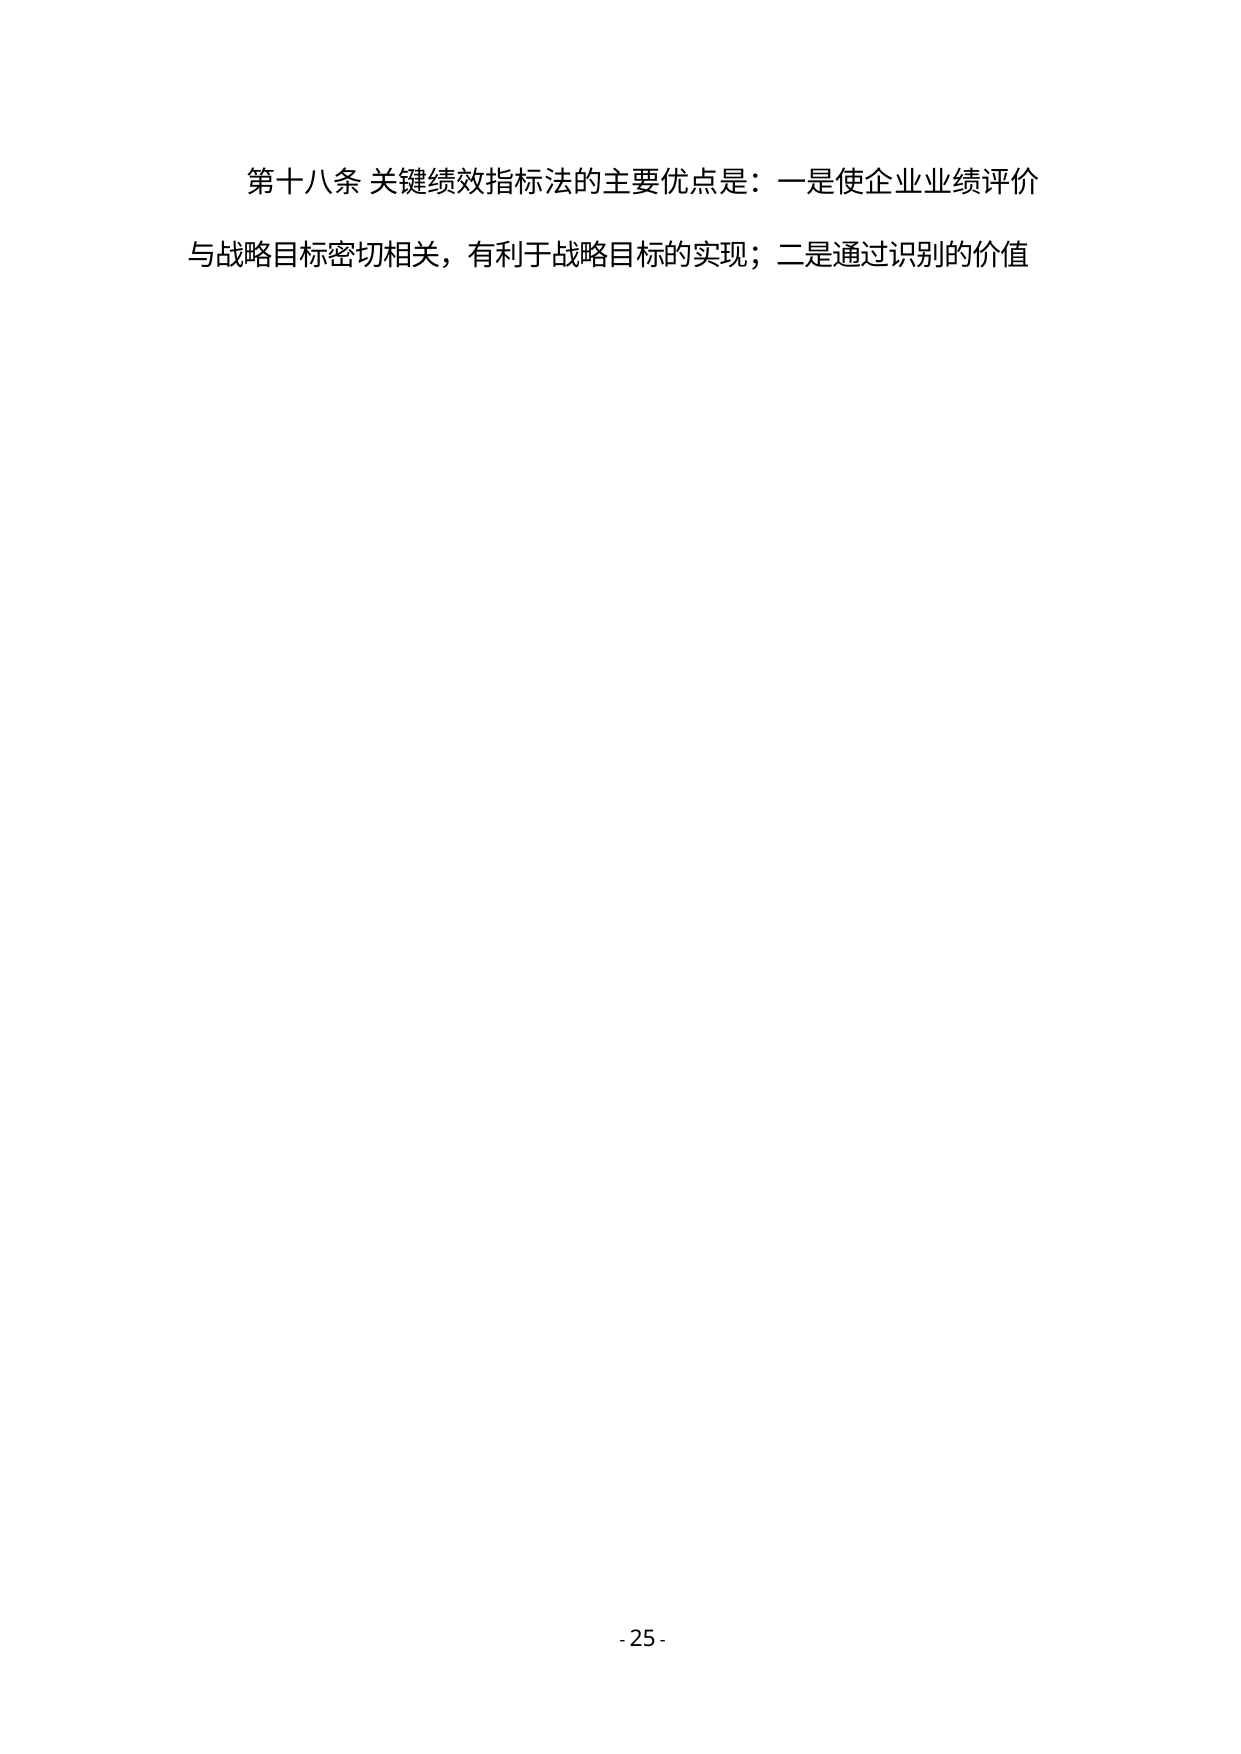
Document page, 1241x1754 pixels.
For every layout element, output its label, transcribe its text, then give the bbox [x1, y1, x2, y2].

text 第十八条 关键绩效指标法的主要优点是：一是使企业业绩评价与战略目标密切相关，有利于战略目标的实现；二是通过识别的价值 [187, 158, 1053, 274]
